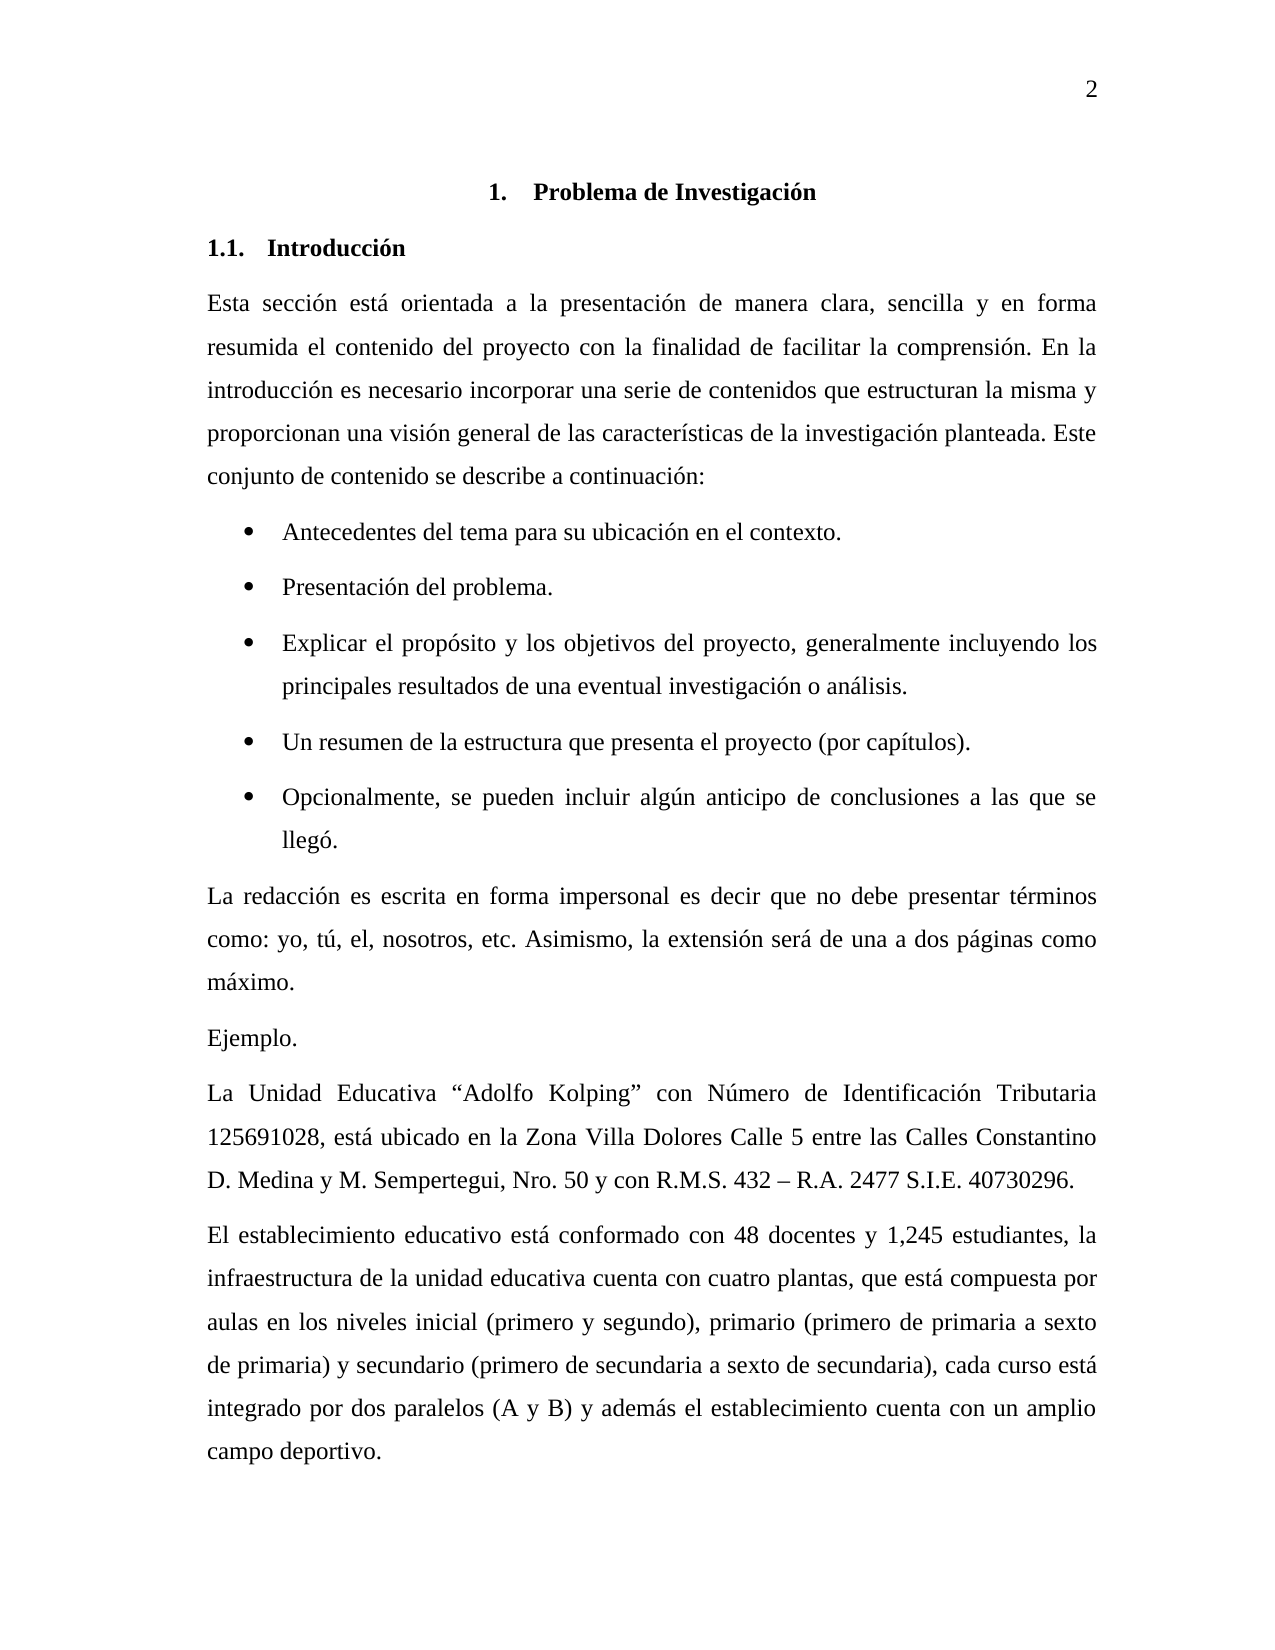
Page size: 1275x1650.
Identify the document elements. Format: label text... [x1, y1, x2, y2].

list Opcionalmente, se pueden incluir algún anticipo de conclusiones a las que se llegó. [244, 782, 1098, 854]
subtitle Introducción [207, 233, 1098, 262]
list Un resumen de la estructura que presenta el proyecto (por capítulos). [244, 727, 1098, 755]
list Presentación del problema. [244, 572, 1098, 601]
text La Unidad Educativa “Adolfo Kolping” con Número de Identificación Tributaria 125691028, está ubicado en la Zona Villa Dolores Calle 5 entre las Calles Constantino D. Medina y M. Sempertegui, Nro. 50 y con R.M.S. 432 – R.A. 2477 S.I.E. 40730296. [207, 1078, 1098, 1193]
text El establecimiento educativo está conformado con 48 docentes y 1,245 estudiantes, la infraestructura de la unidad educativa cuenta con cuatro plantas, que está compuesta por aulas en los niveles inicial (primero y segundo), primario (primero de primaria a sexto de primaria) y secundario (primero de secundaria a sexto de secundaria), cada curso está integrado por dos paralelos (A y B) y además el establecimiento cuenta con un amplio campo deportivo. [207, 1220, 1098, 1465]
subtitle Problema de Investigación [207, 177, 1098, 206]
list Explicar el propósito y los objetivos del proyecto, generalmente incluyendo los principales resultados de una eventual investigación o análisis. [244, 628, 1098, 700]
text Ejemplo. [207, 1023, 1098, 1052]
list Antecedentes del tema para su ubicación en el contexto. [244, 517, 1098, 545]
text Esta sección está orientada a la presentación de manera clara, sencilla y en forma resumida el contenido del proyecto con la finalidad de facilitar la comprensión. En la introducción es necesario incorporar una serie de contenidos que estructuran la misma y proporcionan una visión general de las características de la investigación planteada. Este conjunto de contenido se describe a continuación: [207, 288, 1098, 490]
text La redacción es escrita en forma impersonal es decir que no debe presentar términos como: yo, tú, el, nosotros, etc. Asimismo, la extensión será de una a dos páginas como máximo. [207, 881, 1098, 996]
